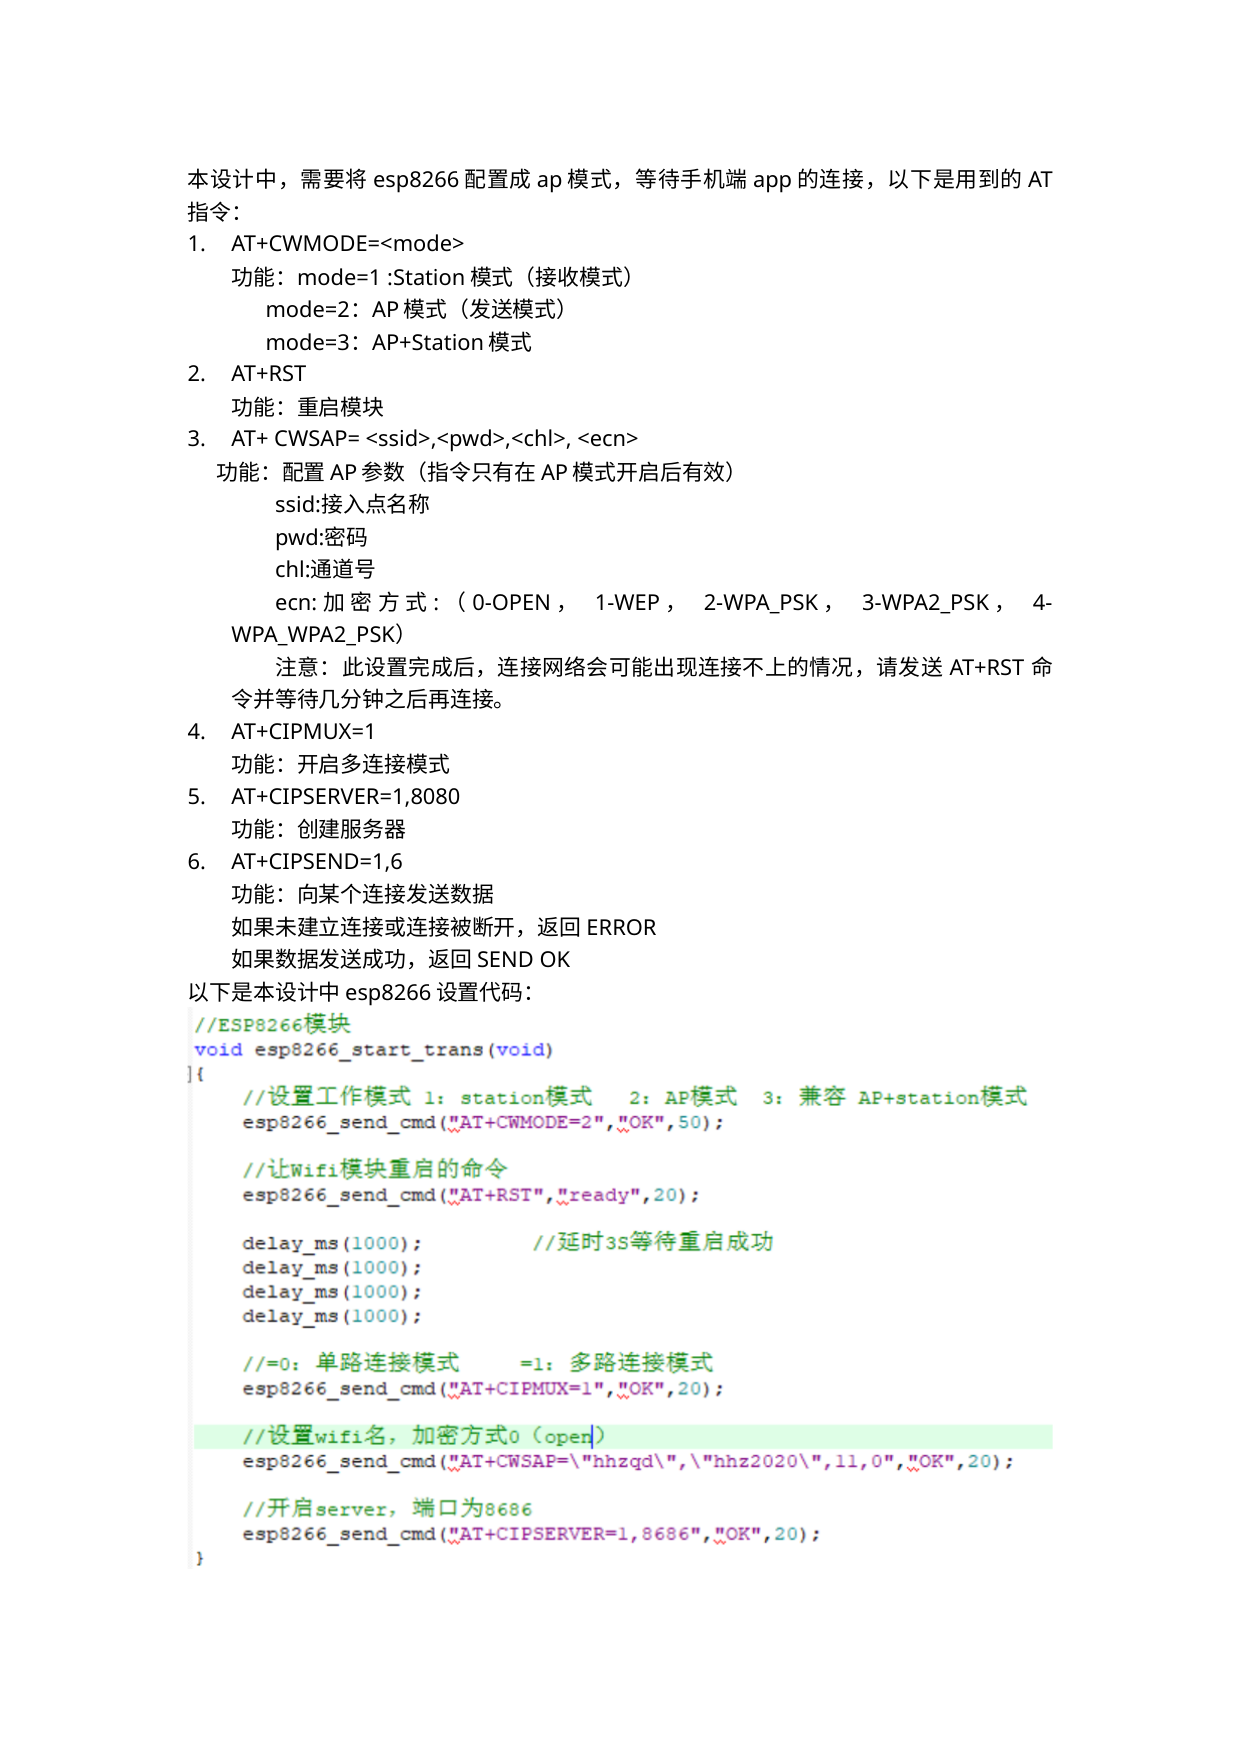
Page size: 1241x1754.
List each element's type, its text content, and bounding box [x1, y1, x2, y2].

text 功能：配置AP参数（指令只有在AP模式开启后有效） [187, 454, 1053, 487]
text pwd:密码 [231, 519, 1053, 552]
list AT+ CWSAP= <ssid>,<pwd>,<chl>, <ecn> [187, 422, 1053, 454]
text 注意：此设置完成后，连接网络会可能出现连接不上的情况，请发送 AT+RST 命令并等待几分钟之后再连接。 [231, 649, 1053, 714]
list 如果数据发送成功，返回 SEND OK [231, 942, 1053, 974]
list 如果未建立连接或连接被断开，返回 ERROR [231, 909, 1053, 942]
list AT+CIPSERVER=1,8080 [187, 779, 1053, 812]
text ecn:加密方式:（0-OPEN， 1-WEP， 2-WPA_PSK， 3-WPA2_PSK， 4-WPA_WPA2_PSK） [231, 584, 1053, 649]
text ssid:接入点名称 [231, 487, 1053, 519]
list AT+CIPSEND=1,6 [187, 844, 1053, 877]
list mode=3：AP+Station模式 [231, 324, 1053, 357]
text 以下是本设计中esp8266设置代码： [187, 974, 1053, 1007]
text chl:通道号 [231, 552, 1053, 584]
list mode=2：AP模式（发送模式） [231, 292, 1053, 324]
list AT+CIPMUX=1 [187, 714, 1053, 747]
list 功能：mode=1 :Station模式（接收模式） [231, 259, 1053, 292]
list 功能：向某个连接发送数据 [231, 877, 1053, 909]
list AT+CWMODE=<mode> [187, 227, 1053, 259]
list 功能：开启多连接模式 [231, 747, 1053, 779]
list 功能：创建服务器 [231, 812, 1053, 844]
list AT+RST [187, 357, 1053, 389]
list 功能：重启模块 [231, 389, 1053, 422]
text 本设计中，需要将esp8266配置成ap模式，等待手机端app的连接，以下是用到的AT指令： [187, 162, 1053, 227]
